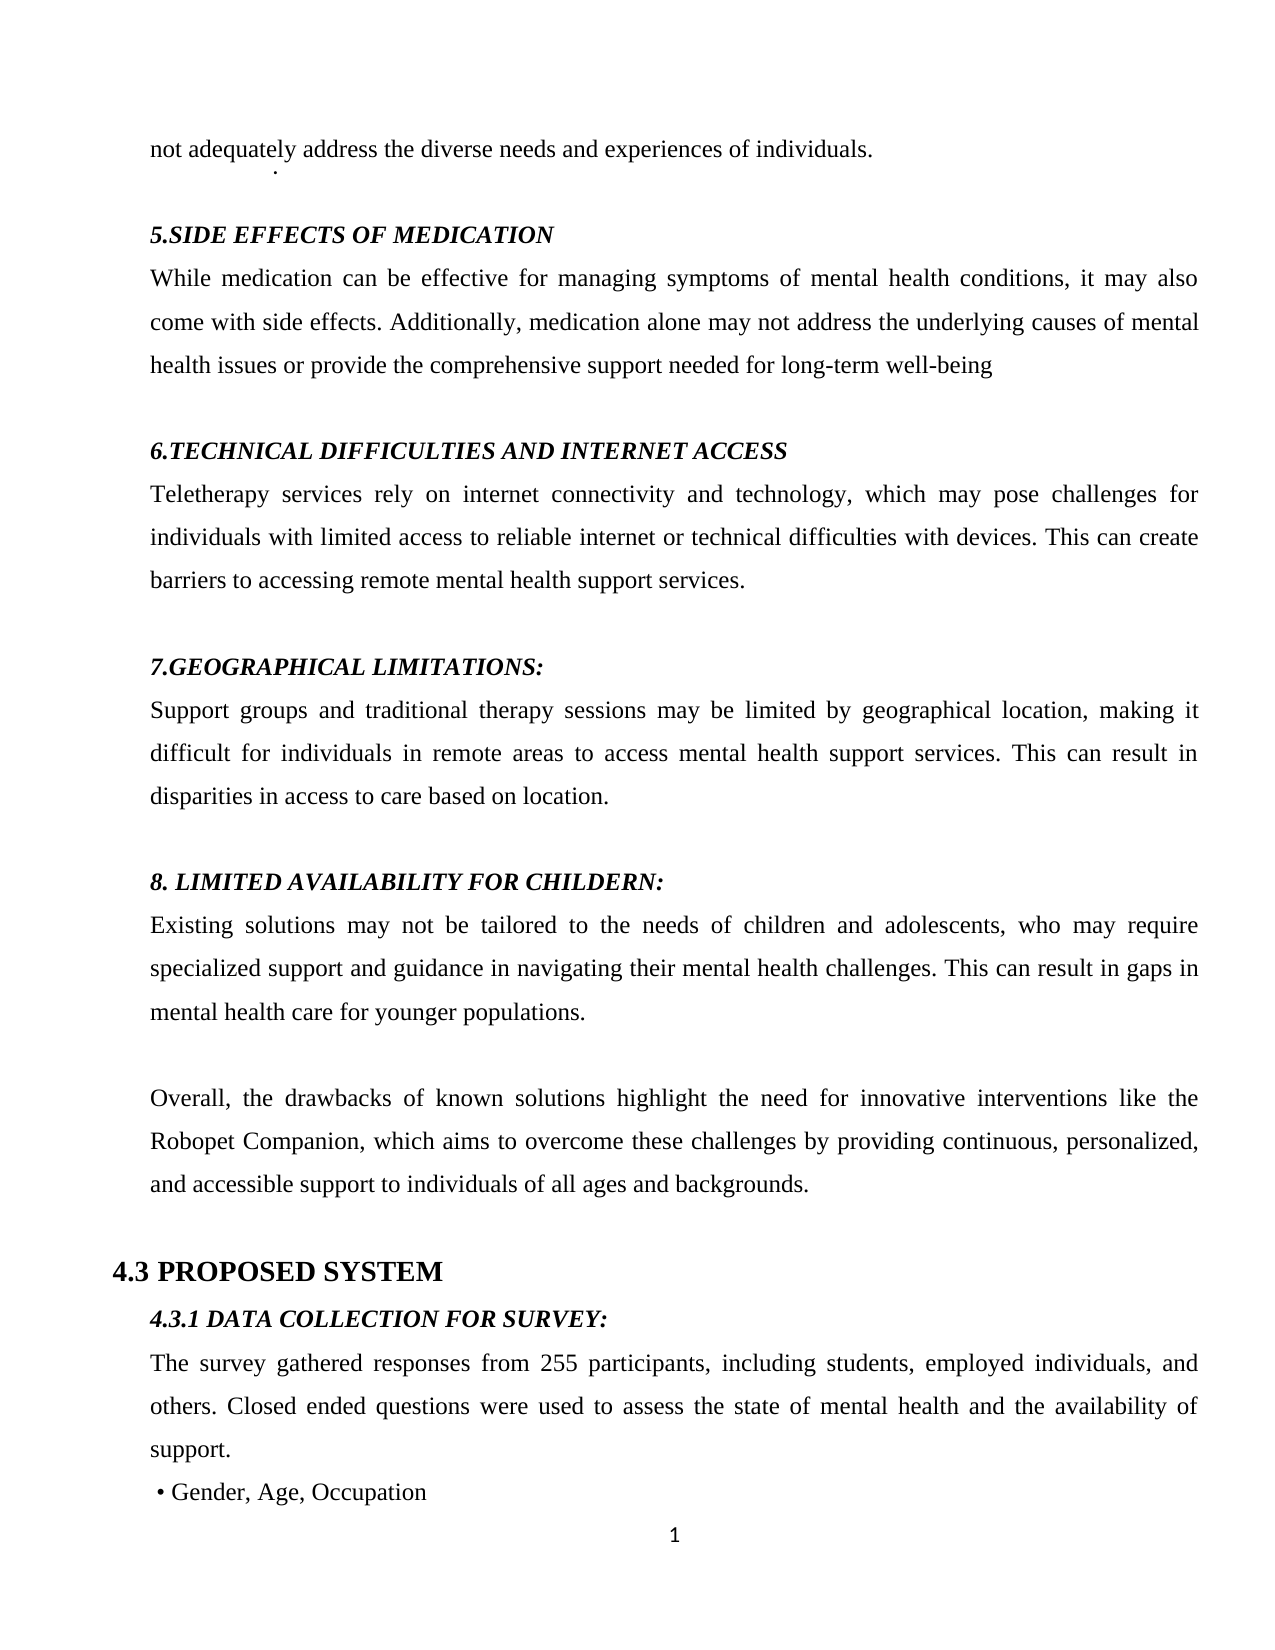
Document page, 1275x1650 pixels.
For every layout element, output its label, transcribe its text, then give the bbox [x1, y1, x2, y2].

list • Gender, Age, Occupation [150, 1477, 1200, 1506]
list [150, 134, 1200, 163]
list 7.GEOGRAPHICAL LIMITATIONS: [150, 652, 1200, 680]
list Overall, the drawbacks of known solutions highlight the need for innovative interventions like the Robopet Companion, which aims to overcome these challenges by providing continuous, personalized, and accessible support to individuals of all ages and backgrounds. [150, 1083, 1200, 1198]
list PROPOSED SYSTEM [112, 1254, 1200, 1288]
list 6.TECHNICAL DIFFICULTIES AND INTERNET ACCESS [150, 436, 1200, 465]
list 4.3.1 DATA COLLECTION FOR SURVEY: [150, 1304, 1200, 1333]
list While medication can be effective for managing symptoms of mental health conditions, it may also come with side effects. Additionally, medication alone may not address the underlying causes of mental health issues or provide the comprehensive support needed for long-term well-being [150, 263, 1200, 378]
list 5.SIDE EFFECTS OF MEDICATION [150, 220, 1200, 249]
list 8. LIMITED AVAILABILITY FOR CHILDERN: [150, 867, 1200, 896]
list Existing solutions may not be tailored to the needs of children and adolescents, who may require specialized support and guidance in navigating their mental health challenges. This can result in gaps in mental health care for younger populations. [150, 910, 1200, 1025]
list Teletherapy services rely on internet connectivity and technology, which may pose challenges for individuals with limited access to reliable internet or technical difficulties with devices. This can create barriers to accessing remote mental health support services. [150, 479, 1200, 594]
list The survey gathered responses from 255 participants, including students, employed individuals, and others. Closed ended questions were used to assess the state of mental health and the availability of support. [150, 1348, 1200, 1463]
list Support groups and traditional therapy sessions may be limited by geographical location, making it difficult for individuals in remote areas to access mental health support services. This can result in disparities in access to care based on location. [150, 695, 1200, 810]
